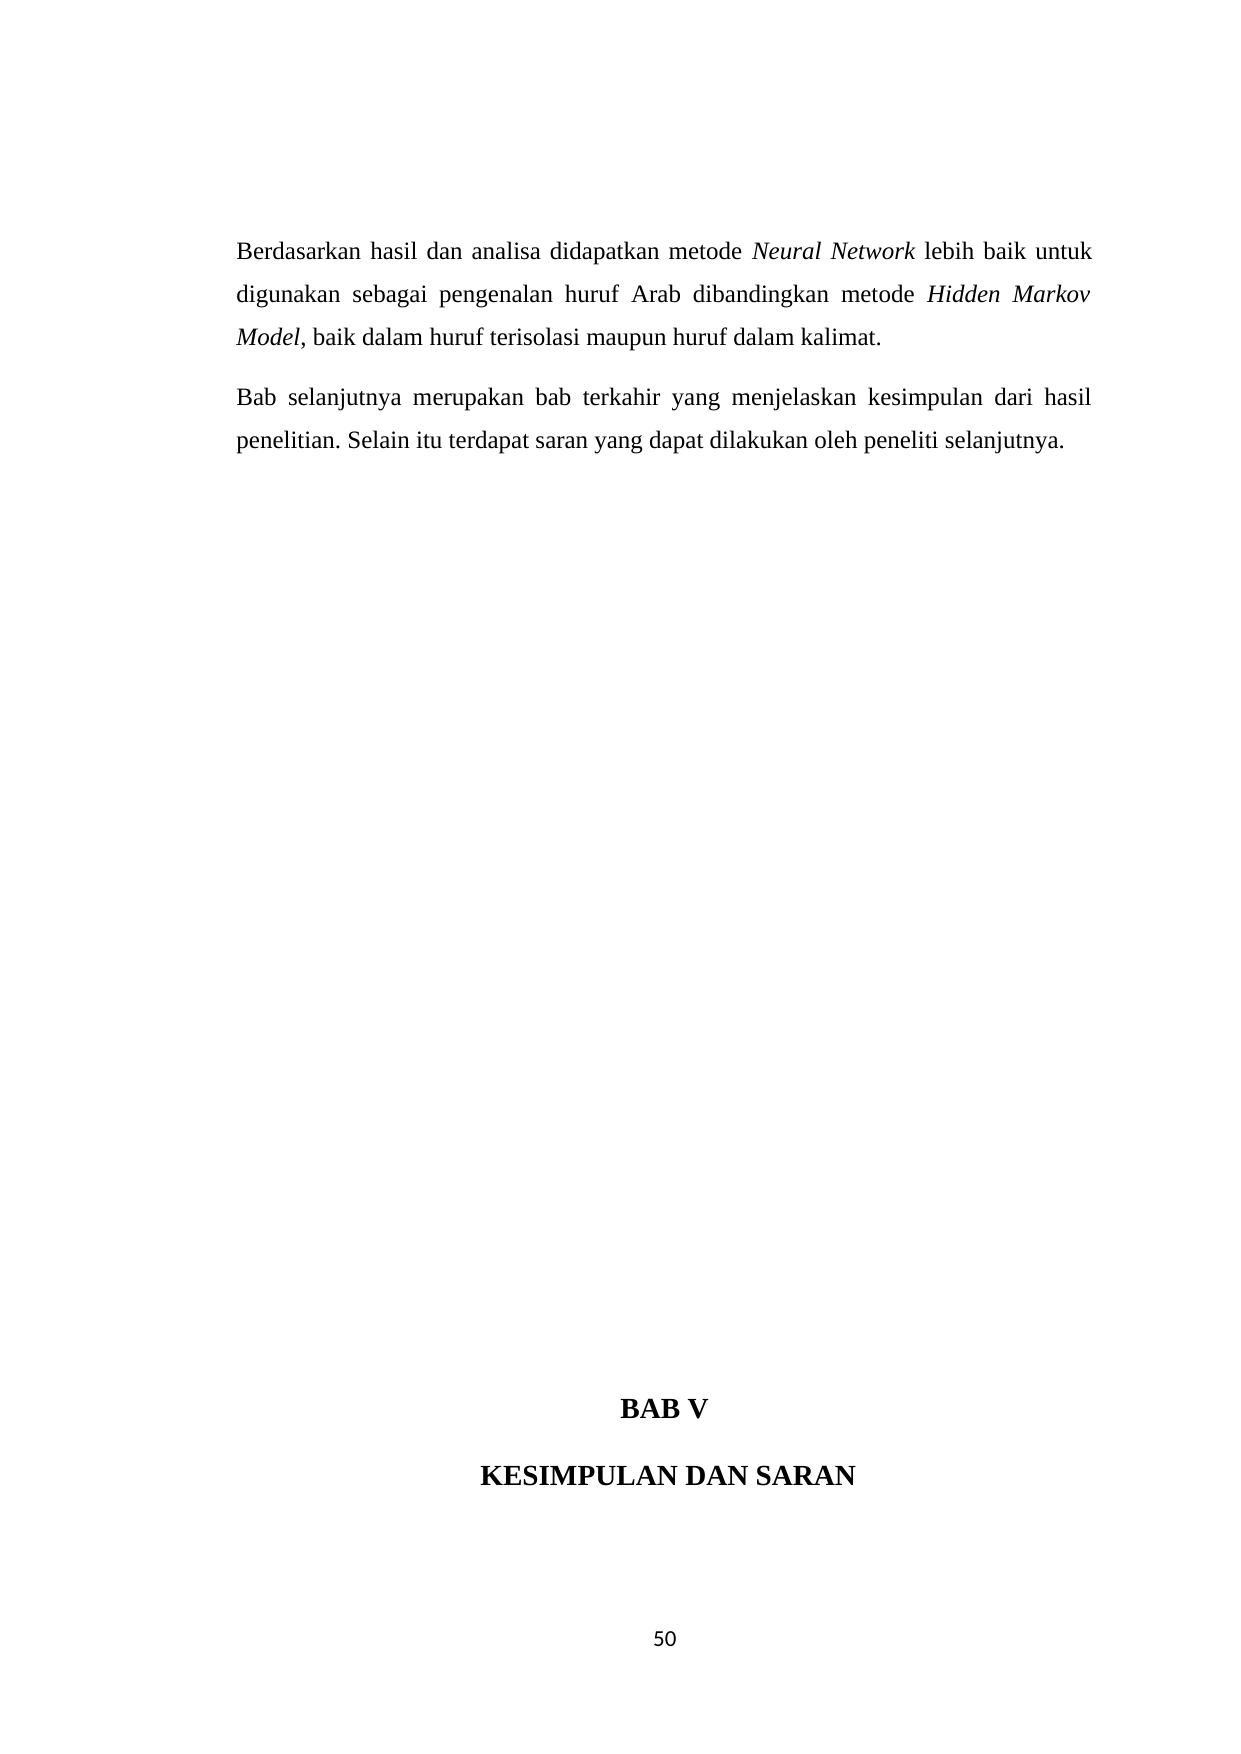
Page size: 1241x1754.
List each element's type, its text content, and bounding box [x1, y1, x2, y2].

text Berdasarkan hasil dan analisa didapatkan metode Neural Network lebih baik untuk digunakan sebagai pengenalan huruf Arab dibandingkan metode Hidden Markov Model, baik dalam huruf terisolasi maupun huruf dalam kalimat. [236, 236, 1092, 351]
text BAB V [236, 1391, 1092, 1424]
text Bab selanjutnya merupakan bab terkahir yang menjelaskan kesimpulan dari hasil penelitian. Selain itu terdapat saran yang dapat dilakukan oleh peneliti selanjutnya. [236, 382, 1092, 454]
text KESIMPULAN DAN SARAN [236, 1458, 1092, 1491]
